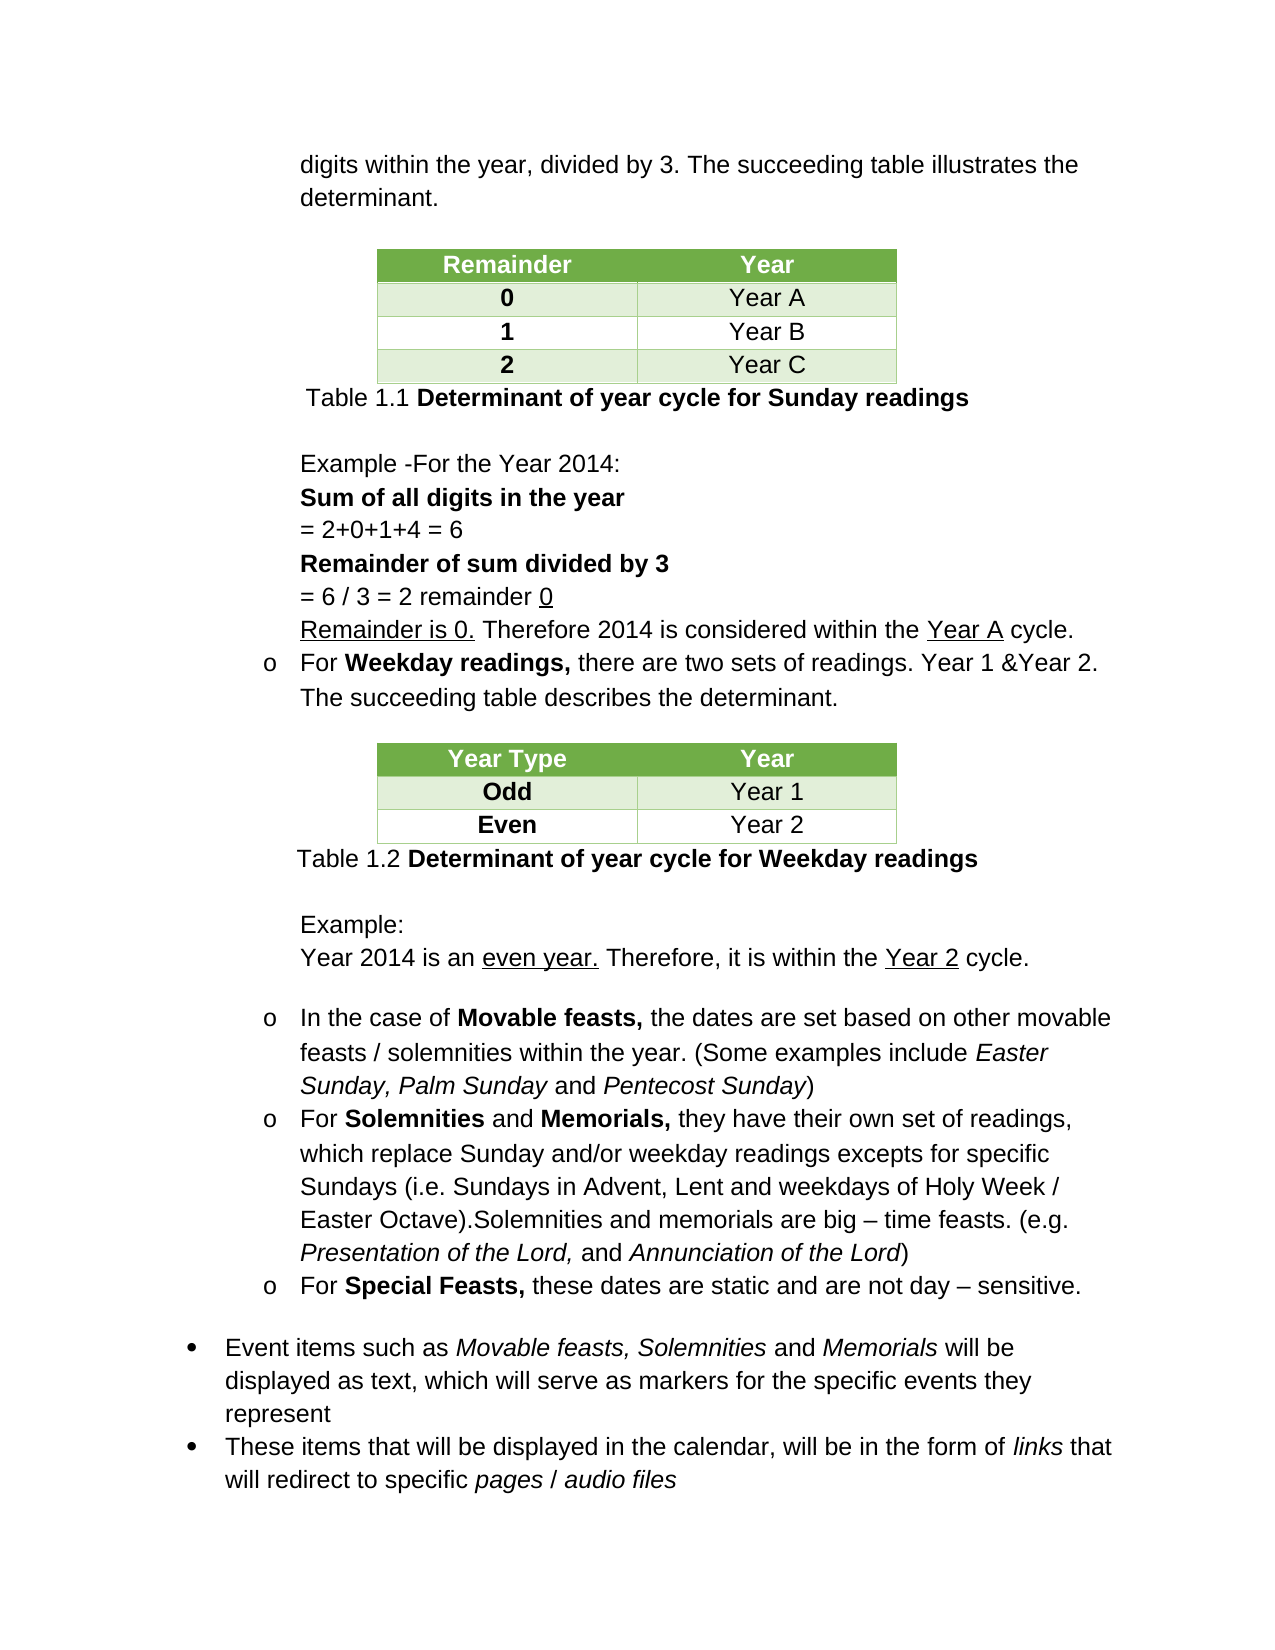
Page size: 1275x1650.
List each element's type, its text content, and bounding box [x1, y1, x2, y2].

table_header Year [638, 744, 896, 776]
list Example: [300, 877, 1125, 938]
table_cell Year 1 [638, 777, 896, 809]
list These items that will be displayed in the calendar, will be in the form of links that will redirect to specific pages / audio files [187, 1432, 1125, 1494]
table_header Year [638, 250, 896, 282]
table_cell Year 2 [638, 810, 896, 843]
list Example -For the Year 2014: [300, 416, 1125, 478]
table_cell Even [378, 810, 637, 843]
table_cell 0 [378, 284, 637, 316]
table_cell Odd [378, 777, 637, 809]
table_cell Year A [638, 284, 896, 316]
list = 2+0+1+4 = 6 Remainder of sum divided by 3 [300, 516, 1125, 577]
table_cell Year B [638, 317, 896, 349]
table_cell 1 [378, 317, 637, 349]
table_header Year Type [378, 744, 637, 776]
list Sum of all digits in the year [300, 482, 1125, 511]
table_header Remainder [378, 250, 637, 282]
list Year 2014 is an even year. Therefore, it is within the Year 2 cycle. [300, 943, 1125, 999]
table_cell Year C [638, 350, 896, 382]
list Event items such as Movable feasts, Solemnities and Memorials will be displayed as text, which will serve as markers for the specific events they represent [187, 1333, 1125, 1428]
list For Weekday readings, there are two sets of readings. Year 1 &Year 2. The succeeding table describes the determinant. [262, 648, 1125, 739]
list = 6 / 3 = 2 remainder 0 Remainder is 0. Therefore 2014 is considered within the Year A cycle. [300, 582, 1125, 643]
list For Special Feasts, these dates are static and are not day – sensitive. [262, 1271, 1125, 1329]
text Table 1.1 Determinant of year cycle for Sunday readings [150, 383, 1125, 412]
table_cell 2 [378, 350, 637, 382]
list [262, 150, 1125, 212]
text Table 1.2 Determinant of year cycle for Weekday readings [150, 844, 1125, 872]
list In the case of Movable feasts, the dates are set based on other movable feasts / solemnities within the year. (Some examples include Easter Sunday, Palm Sunday and Pentecost Sunday) [262, 1002, 1125, 1099]
list For Solemnities and Memorials, they have their own set of readings, which replace Sunday and/or weekday readings excepts for specific Sundays (i.e. Sundays in Advent, Lent and weekdays of Holy Week / Easter Octave).Solemnities and memorials are big – time feasts. (e.g. Presentation of the Lord, and Annunciation of the Lord) [262, 1104, 1125, 1267]
